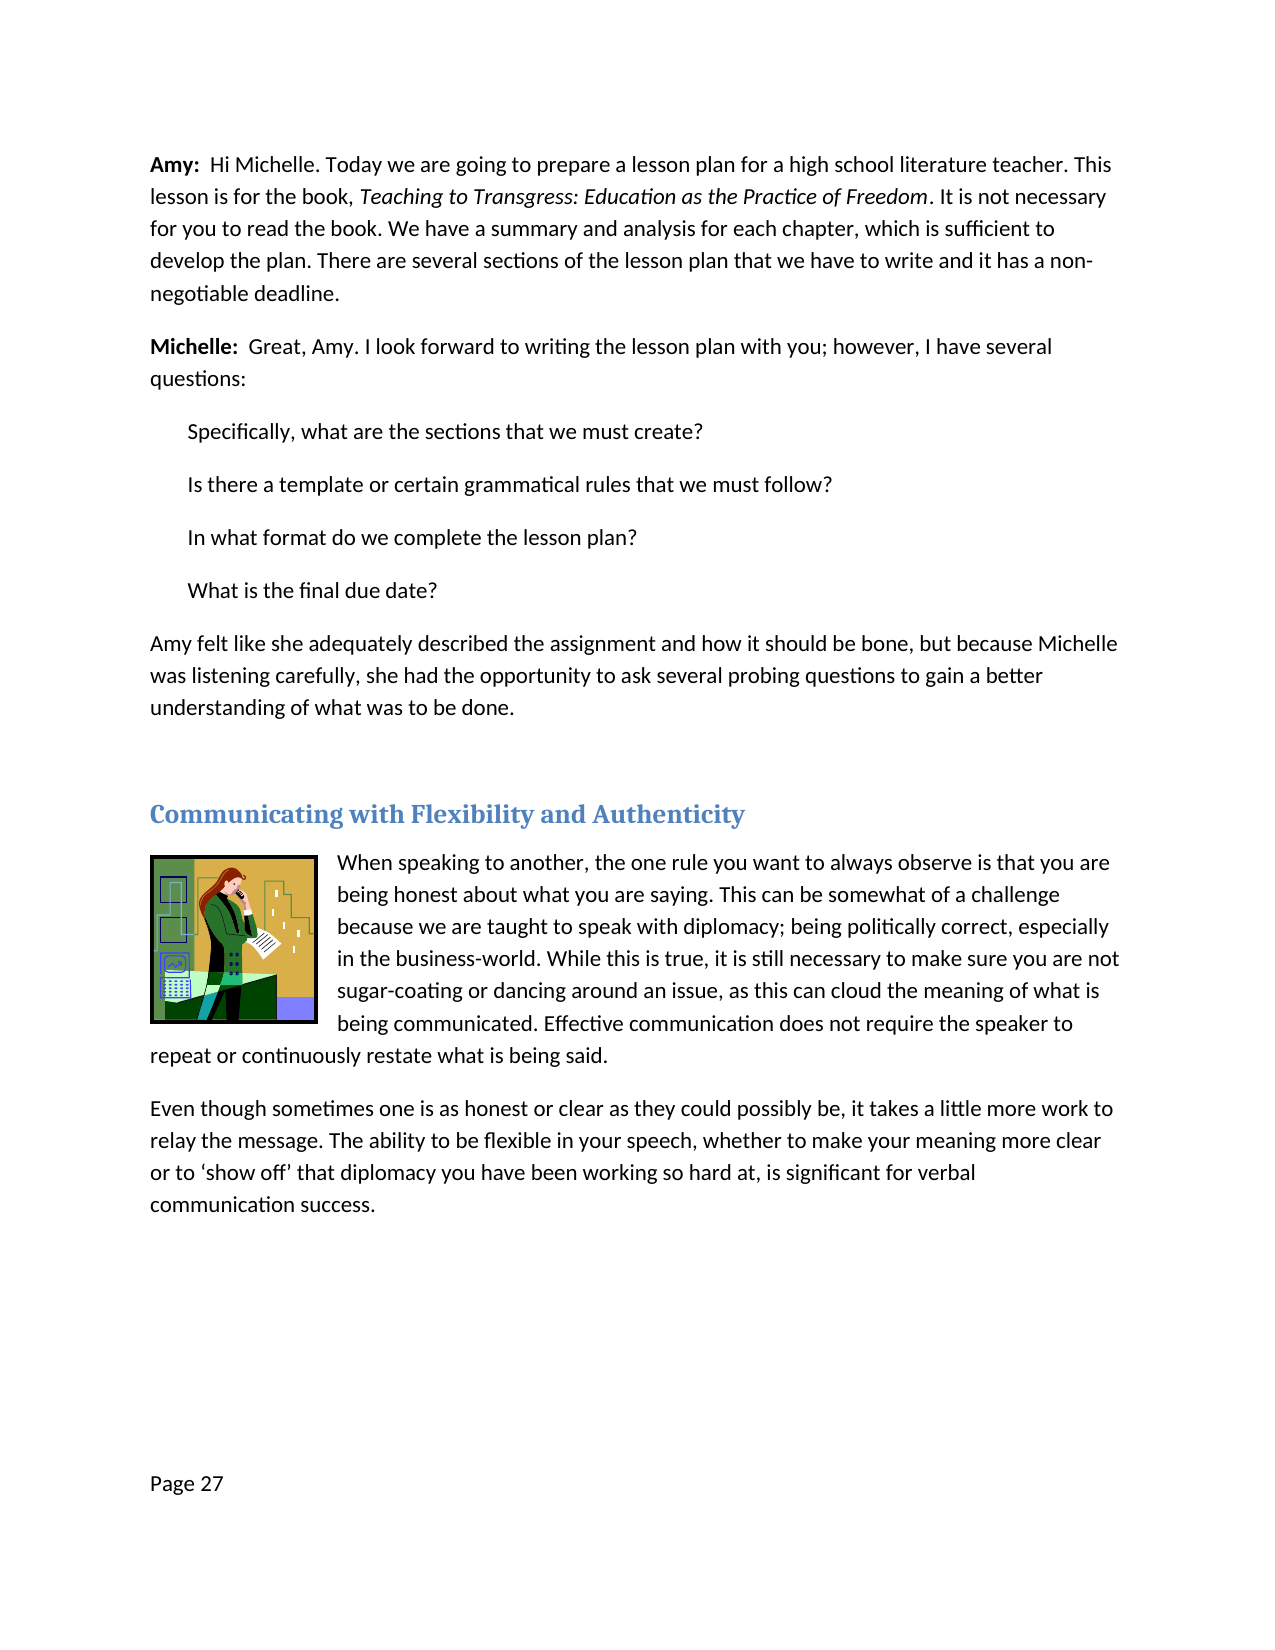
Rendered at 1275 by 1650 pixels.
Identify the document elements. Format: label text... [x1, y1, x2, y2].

text Amy: Hi Michelle. Today we are going to prepare a lesson plan for a high school literature teacher. This lesson is for the book, Teaching to Transgress: Education as the Practice of Freedom. It is not necessary for you to read the book. We have a summary and analysis for each chapter, which is sufficient to develop the plan. There are several sections of the lesson plan that we have to write and it has a non-negotiable deadline. [150, 150, 1125, 307]
text In what format do we complete the lesson plan? [187, 523, 1125, 551]
text Is there a template or certain grammatical rules that we must follow? [187, 470, 1125, 498]
text Michelle: Great, Amy. I look forward to writing the lesson plan with you; however, I have several questions: [150, 332, 1125, 392]
text Amy felt like she adequately described the assignment and how it should be bone, but because Michelle was listening carefully, she had the opportunity to ask several probing questions to gain a better understanding of what was to be done. [150, 629, 1125, 721]
text Specifically, what are the sections that we must create? [187, 417, 1125, 445]
text Even though sometimes one is as honest or clear as they could possibly be, it takes a little more work to relay the message. The ability to be flexible in your speech, whether to make your meaning more clear or to ‘show off’ that diplomacy you have been working so hard at, is significant for verbal communication success. [150, 1094, 1125, 1218]
text What is the final due date? [187, 576, 1125, 604]
text When speaking to another, the one rule you want to always observe is that you are being honest about what you are saying. This can be somewhat of a challenge because we are taught to speak with diplomacy; being politically correct, especially in the business-world. While this is true, it is still necessary to make sure you are not sugar-coating or dancing around an issue, as this can cloud the meaning of what is being communicated. Effective communication does not require the speaker to repeat or continuously restate what is being said. [150, 848, 1125, 1069]
subtitle Communicating with Flexibility and Authenticity [150, 799, 1125, 831]
